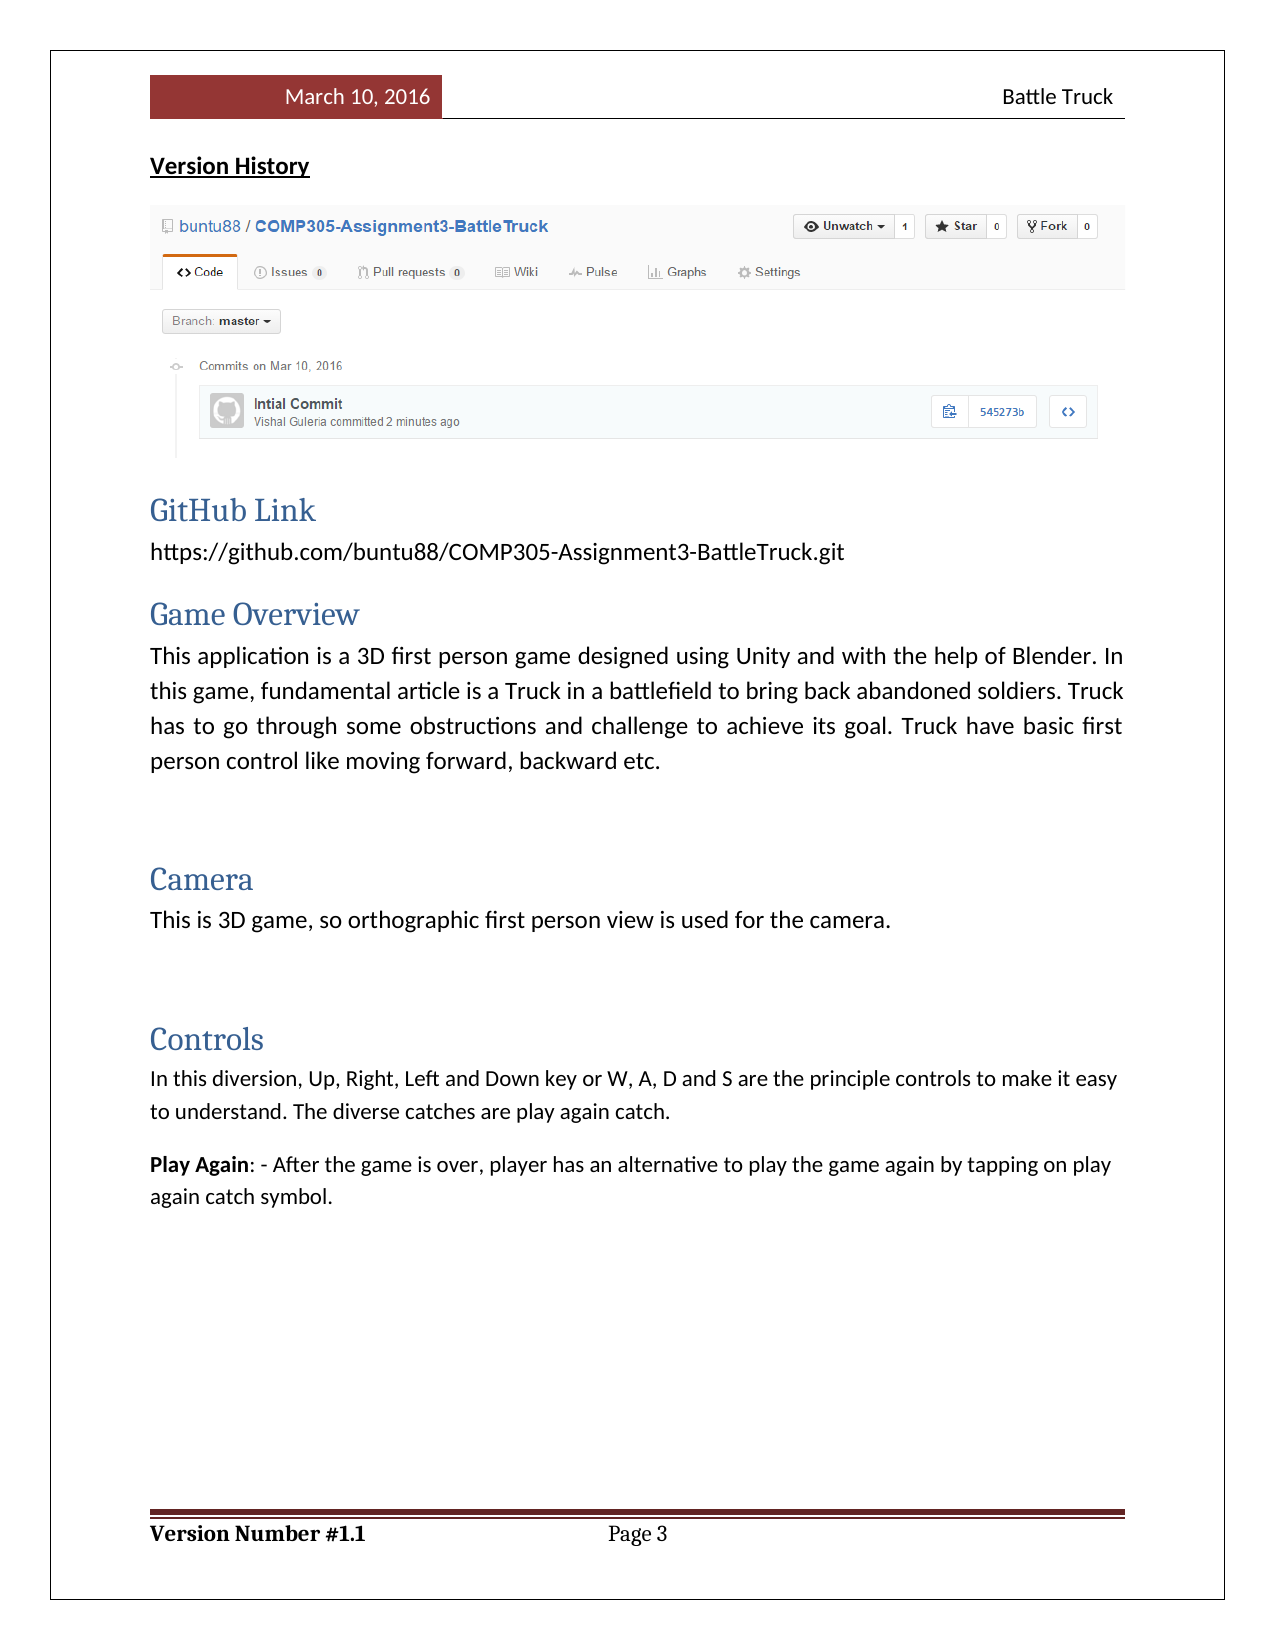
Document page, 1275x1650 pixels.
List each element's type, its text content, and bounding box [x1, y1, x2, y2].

picture [150, 205, 1125, 463]
subtitle Controls [150, 1021, 1125, 1059]
subtitle Game Overview [150, 596, 1125, 634]
subtitle Camera [150, 861, 1125, 899]
subtitle GitHub Link [150, 492, 1125, 530]
text This application is a 3D first person game designed using Unity and with the help of Blender. In this game, fundamental article is a Truck in a battlefield to bring back abandoned soldiers. Truck has to go through some obstructions and challenge to achieve its goal. Truck have basic first person control like moving forward, backward etc. [150, 640, 1125, 775]
text Play Again: - After the game is over, player has an alternative to play the game again by tapping on play again catch symbol. [150, 1150, 1125, 1210]
text In this diversion, Up, Right, Left and Down key or W, A, D and S are the principle controls to make it easy to understand. The diverse catches are play again catch. [150, 1064, 1125, 1125]
text This is 3D game, so orthographic first person view is used for the camera. [150, 905, 1125, 935]
text Version History [150, 150, 1125, 181]
text https://github.com/buntu88/COMP305-Assignment3-BattleTruck.git [150, 536, 1125, 566]
